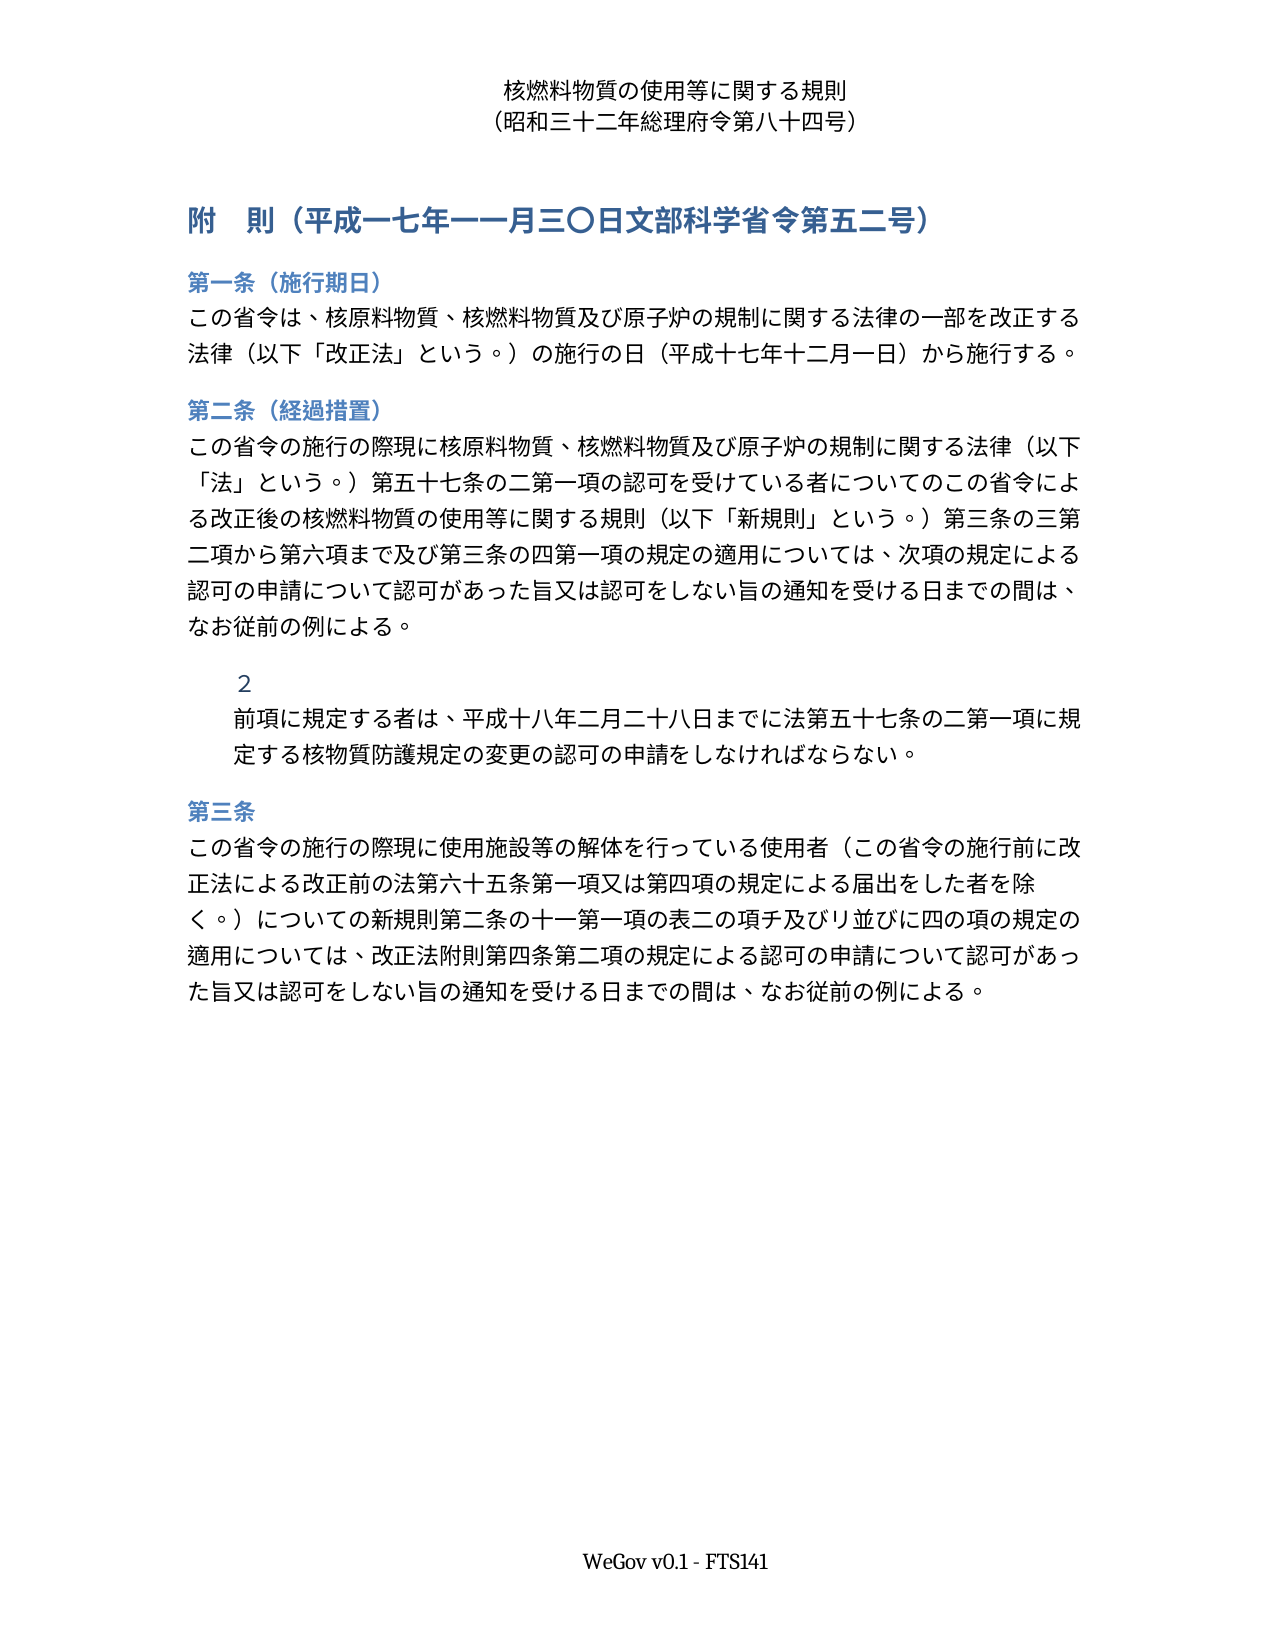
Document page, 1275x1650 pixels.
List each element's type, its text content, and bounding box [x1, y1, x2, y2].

text この省令の施行の際現に核原料物質、核燃料物質及び原子炉の規制に関する法律（以下「法」という。）第五十七条の二第一項の認可を受けている者についてのこの省令による改正後の核燃料物質の使用等に関する規則（以下「新規則」という。）第三条の三第二項から第六項まで及び第三条の四第一項の規定の適用については、次項の規定による認可の申請について認可があった旨又は認可をしない旨の通知を受ける日までの間は、なお従前の例による。 [187, 431, 1087, 642]
subtitle 第三条 [187, 796, 1087, 827]
text この省令は、核原料物質、核燃料物質及び原子炉の規制に関する法律の一部を改正する法律（以下「改正法」という。）の施行の日（平成十七年十二月一日）から施行する。 [187, 302, 1087, 369]
text 前項に規定する者は、平成十八年二月二十八日までに法第五十七条の二第一項に規定する核物質防護規定の変更の認可の申請をしなければならない。 [233, 703, 1087, 771]
subtitle ２ [233, 667, 1087, 699]
subtitle 第二条（経過措置） [187, 395, 1087, 426]
text この省令の施行の際現に使用施設等の解体を行っている使用者（この省令の施行前に改正法による改正前の法第六十五条第一項又は第四項の規定による届出をした者を除く。）についての新規則第二条の十一第一項の表二の項チ及びリ並びに四の項の規定の適用については、改正法附則第四条第二項の規定による認可の申請について認可があった旨又は認可をしない旨の通知を受ける日までの間は、なお従前の例による。 [187, 832, 1087, 1007]
subtitle 第一条（施行期日） [187, 266, 1087, 298]
subtitle 附 則（平成一七年一一月三〇日文部科学省令第五二号） [187, 200, 1087, 240]
